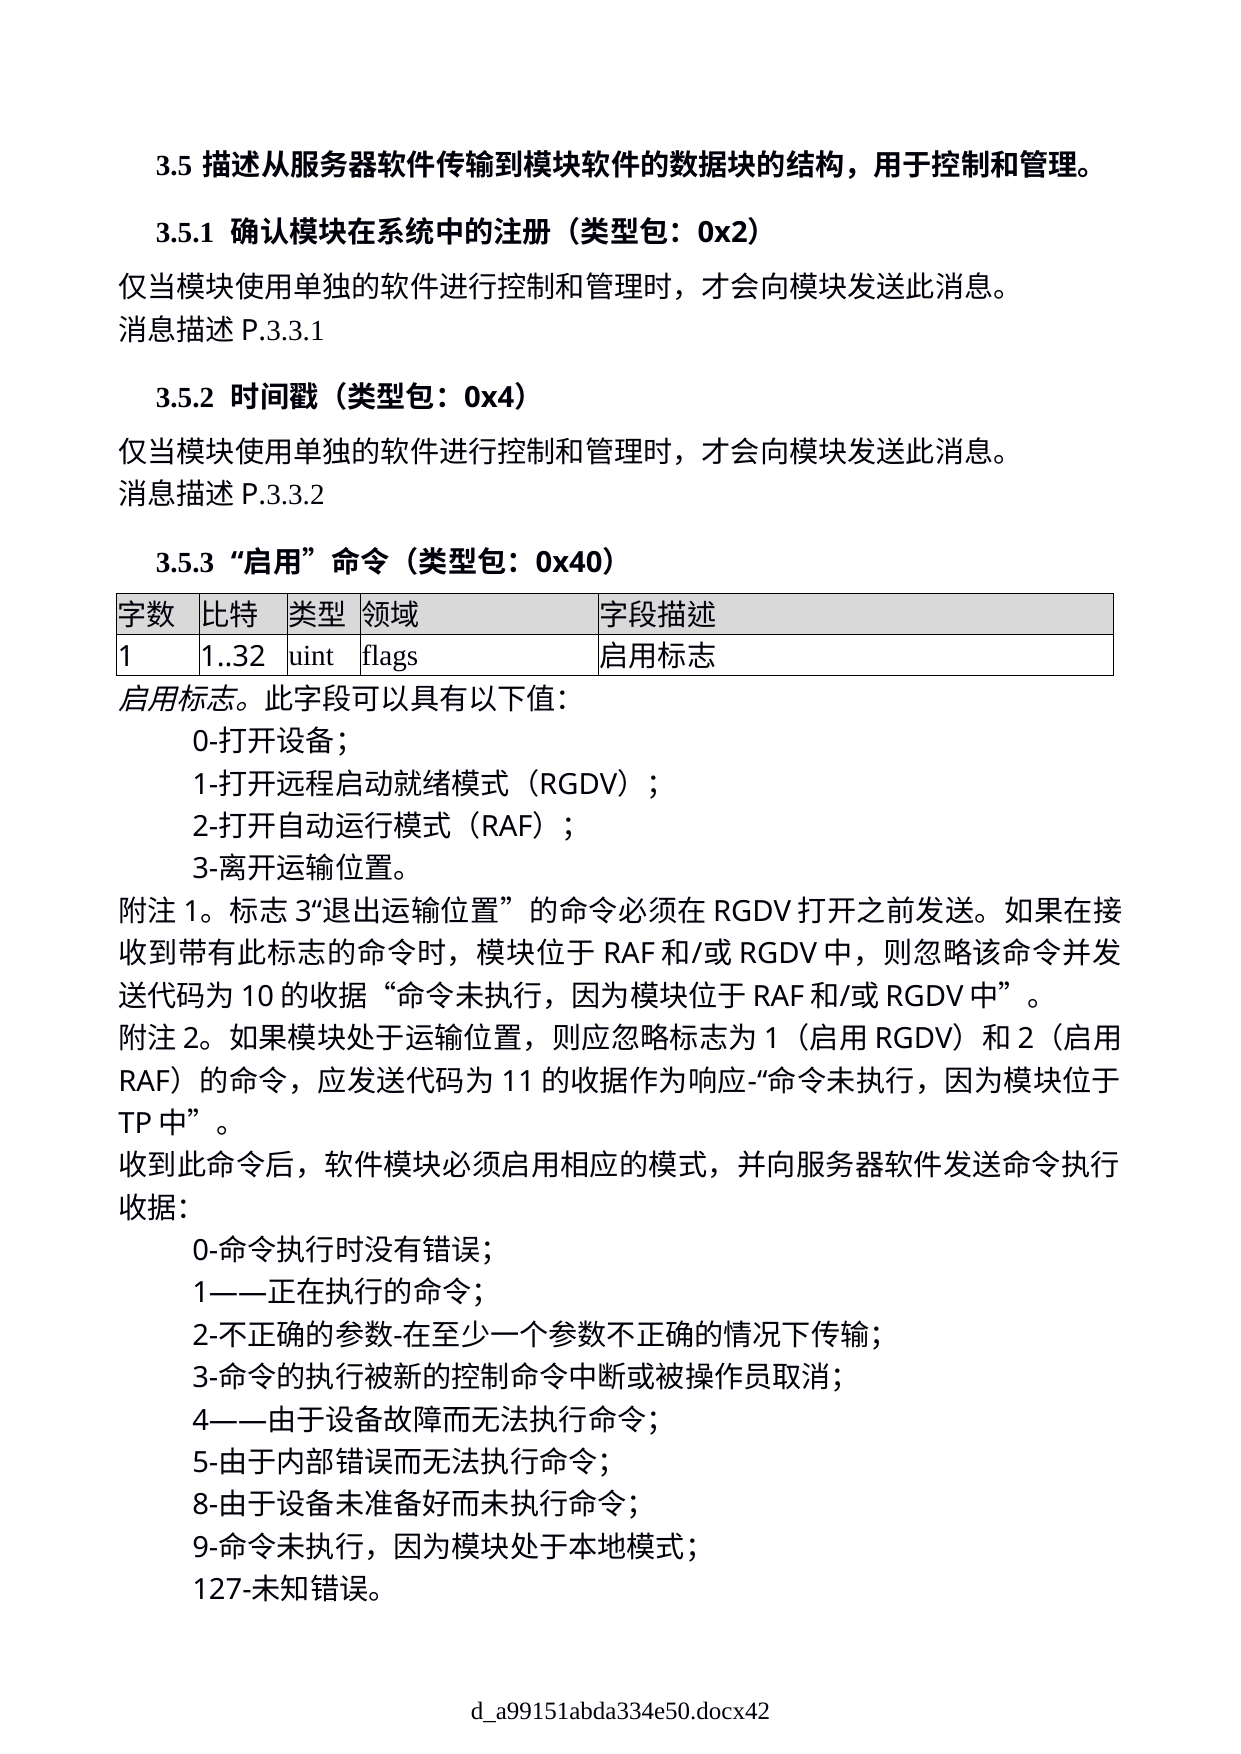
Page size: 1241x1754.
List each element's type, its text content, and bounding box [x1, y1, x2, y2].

text 4——由于设备故障而无法执行命令； [118, 1396, 1122, 1438]
text 消息描述P.3.3.1. [118, 306, 1122, 349]
text 127-未知错误。 [118, 1566, 1122, 1608]
text 附注2。如果模块处于运输位置，则应忽略标志为1（启用RGDV）和2（启用RAF）的命令，应发送代码为11的收据作为响应-“命令未执行，因为模块位于TP中”。 [118, 1015, 1122, 1142]
text 收到此命令后，软件模块必须启用相应的模式，并向服务器软件发送命令执行收据： [118, 1142, 1122, 1226]
text 1-打开远程启动就绪模式（RGDV）； [118, 760, 1122, 803]
table_cell 1 [117, 635, 199, 674]
text 1——正在执行的命令； [118, 1269, 1122, 1311]
subtitle 确认模块在系统中的注册（类型包：0x2） [156, 209, 1122, 251]
table_header 比特 [200, 594, 287, 634]
text 3-命令的执行被新的控制命令中断或被操作员取消； [118, 1354, 1122, 1396]
table_header 领域 [361, 594, 598, 634]
text 2-不正确的参数-在至少一个参数不正确的情况下传输； [118, 1311, 1122, 1354]
text 0-命令执行时没有错误； [118, 1226, 1122, 1269]
text 消息描述P.3.3.2. [118, 471, 1122, 513]
text 3-离开运输位置。 [118, 845, 1122, 887]
table_cell flags [361, 635, 598, 674]
subtitle 时间戳（类型包：0x4） [156, 374, 1122, 416]
text 5-由于内部错误而无法执行命令； [118, 1438, 1122, 1481]
table_cell uint [288, 635, 360, 674]
table_header 字段描述 [599, 594, 1113, 634]
subtitle “启用”命令（类型包：0x40） [156, 538, 1122, 581]
table_header 字数 [117, 594, 199, 634]
text 2-打开自动运行模式（RAF）； [118, 803, 1122, 845]
table_cell 1..32 [200, 635, 287, 674]
text 8-由于设备未准备好而未执行命令； [118, 1481, 1122, 1523]
table_header 类型 [288, 594, 360, 634]
subtitle 描述从服务器软件传输到模块软件的数据块的结构，用于控制和管理。 [156, 142, 1122, 184]
text 仅当模块使用单独的软件进行控制和管理时，才会向模块发送此消息。 [118, 428, 1122, 471]
text 启用标志。此字段可以具有以下值： [118, 676, 1122, 718]
text 9-命令未执行，因为模块处于本地模式； [118, 1523, 1122, 1566]
table_cell 启用标志 [599, 635, 1113, 674]
text 附注1。标志3“退出运输位置”的命令必须在RGDV打开之前发送。如果在接收到带有此标志的命令时，模块位于RAF和/或RGDV中，则忽略该命令并发送代码为10的收据“命令未执行，因为模块位于RAF和/或RGDV中”。 [118, 887, 1122, 1015]
text 0-打开设备； [118, 718, 1122, 760]
text 仅当模块使用单独的软件进行控制和管理时，才会向模块发送此消息。 [118, 264, 1122, 306]
